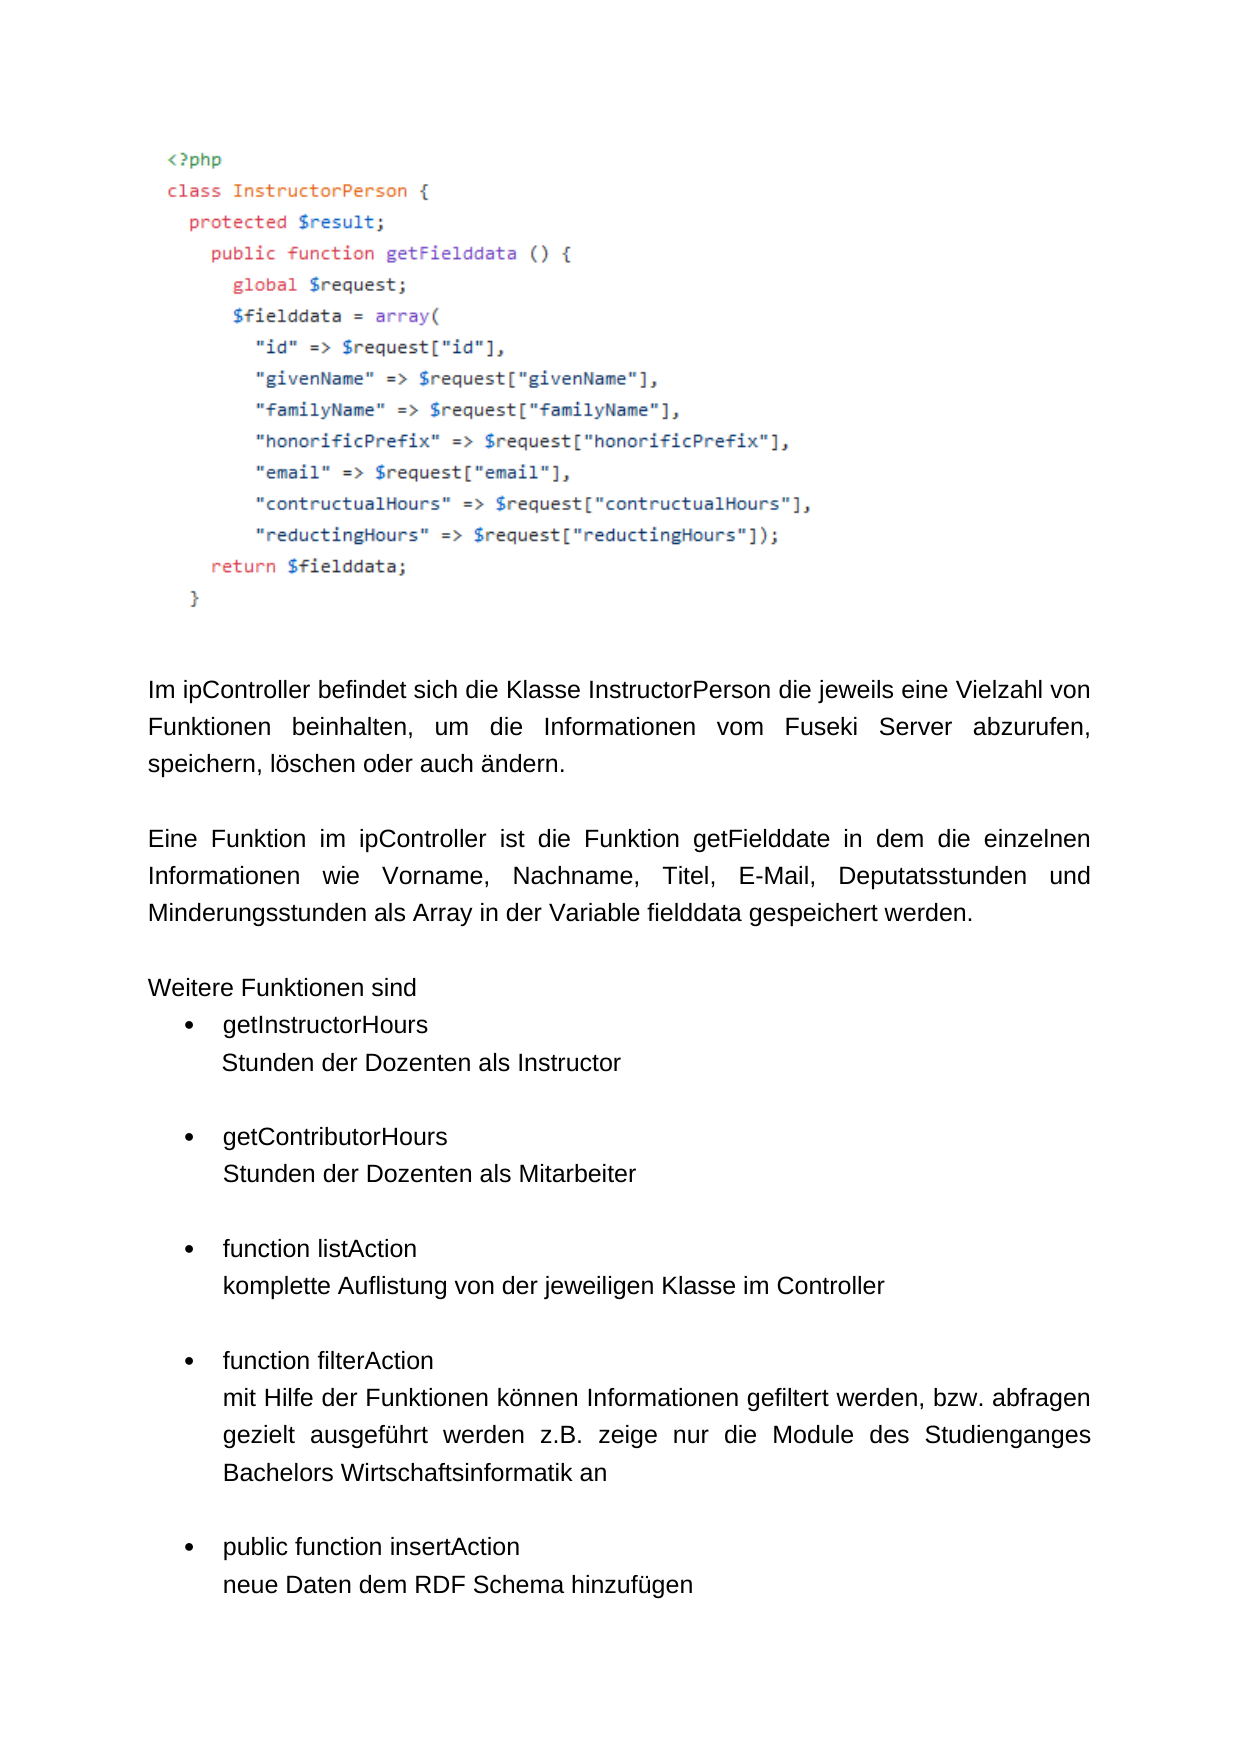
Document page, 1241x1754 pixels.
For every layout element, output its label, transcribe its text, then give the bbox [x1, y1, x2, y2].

list getContributorHours [185, 1122, 1093, 1151]
text Eine Funktion im ipController ist die Funktion getFielddate in dem die einzelnen Informationen wie Vorname, Nachname, Titel, E-Mail, Deputatsstunden und Minderungsstunden als Array in der Variable fielddata gespeichert werden. [148, 824, 1093, 927]
text Im ipController befindet sich die Klasse InstructorPerson die jeweils eine Vielzahl von Funktionen beinhalten, um die Informationen vom Fuseki Server abzurufen, speichern, löschen oder auch ändern. [148, 675, 1093, 778]
list public function insertAction [185, 1532, 1093, 1561]
list function listAction [185, 1234, 1093, 1263]
list function filterAction [185, 1346, 1093, 1375]
text Stunden der Dozenten als Instructor [221, 1048, 1093, 1076]
list getInstructorHours [185, 1010, 1093, 1039]
list Stunden der Dozenten als Mitarbeiter [223, 1159, 1093, 1188]
list mit Hilfe der Funktionen können Informationen gefiltert werden, bzw. abfragen gezielt ausgeführt werden z.B. zeige nur die Module des Studienganges Bachelors Wirtschaftsinformatik an [223, 1383, 1093, 1487]
text Weitere Funktionen sind [148, 973, 1093, 1002]
picture [147, 147, 993, 629]
list komplette Auflistung von der jeweiligen Klasse im Controller [223, 1271, 1093, 1300]
list neue Daten dem RDF Schema hinzufügen [223, 1570, 1093, 1598]
